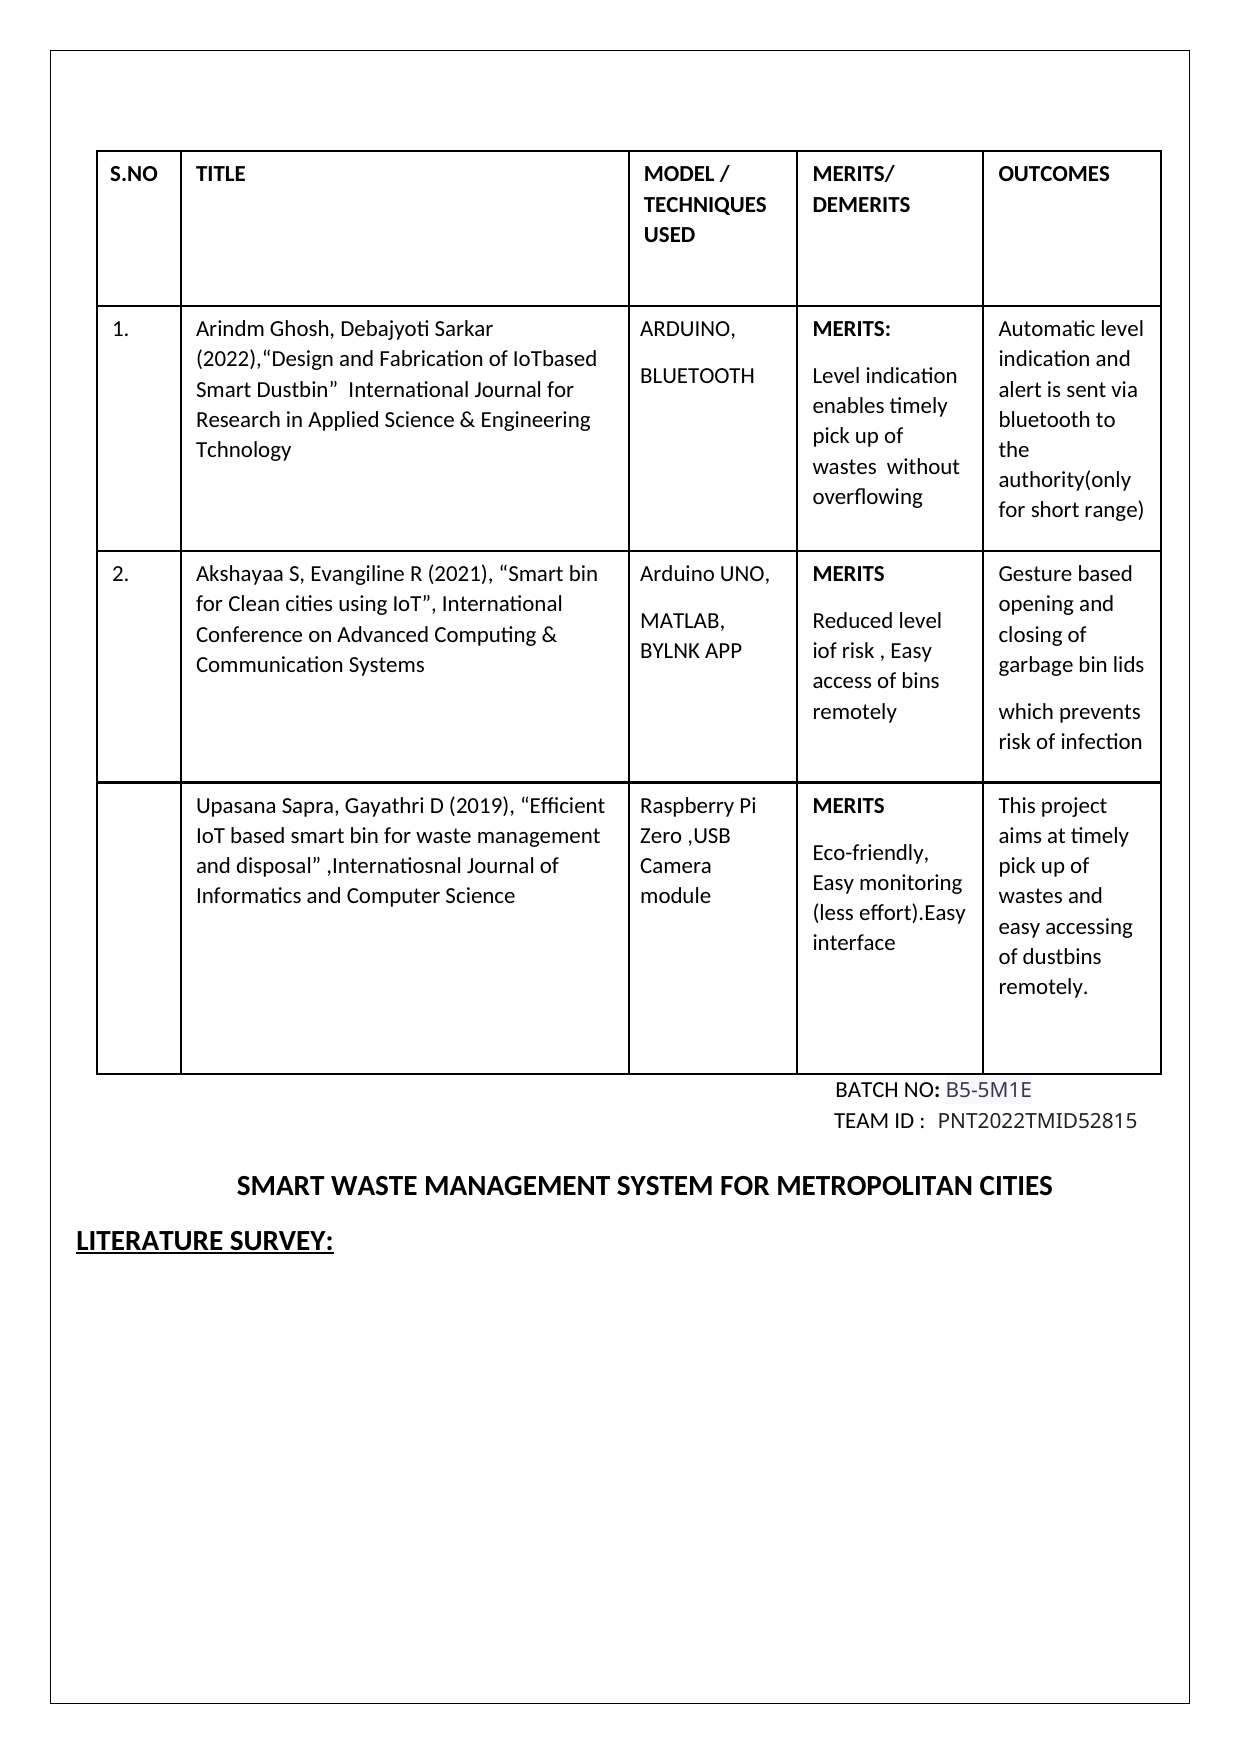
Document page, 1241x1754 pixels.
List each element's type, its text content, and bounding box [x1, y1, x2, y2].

table_header OUTCOMES [984, 152, 1160, 305]
table_cell MERITS Reduced level iof risk , Easy access of bins remotely [798, 552, 982, 781]
table_cell Automatic level indication and alert is sent via bluetooth to the authority(only for short range) [984, 307, 1160, 550]
table_cell Upasana Sapra, Gayathri D (2019), “Efficient IoT based smart bin for waste management and disposal” ,Internatiosnal Journal of Informatics and Computer Science [182, 784, 628, 1073]
table_cell Gesture based opening and closing of garbage bin lids which prevents risk of infection [984, 552, 1160, 781]
table_cell This project aims at timely pick up of wastes and easy accessing of dustbins remotely. [984, 784, 1160, 1073]
table_cell Akshayaa S, Evangiline R (2021), “Smart bin for Clean cities using IoT”, International Conference on Advanced Computing & Communication Systems [182, 552, 628, 781]
text LITERATURE SURVEY: [76, 1222, 1108, 1258]
table_header MERITS/ DEMERITS [798, 152, 982, 305]
table_header TITLE [182, 152, 628, 305]
table_cell 1. [98, 307, 180, 550]
table_header MODEL / TECHNIQUES USED [630, 152, 796, 305]
text SMART WASTE MANAGEMENT SYSTEM FOR METROPOLITAN CITIES [76, 1167, 1108, 1202]
text BATCH NO: B5-5M1E TEAM ID : PNT2022TMID52815 [76, 1075, 1154, 1134]
table_header S.NO [98, 152, 180, 305]
table_cell MERITS Eco-friendly, Easy monitoring (less effort).Easy interface [798, 784, 982, 1073]
table_cell MERITS: Level indication enables timely pick up of wastes without overflowing [798, 307, 982, 550]
table_cell Raspberry Pi Zero ,USB Camera module [630, 784, 796, 1073]
table_cell 2. [98, 552, 180, 781]
table_cell ARDUINO, BLUETOOTH [630, 307, 796, 550]
table_cell Arindm Ghosh, Debajyoti Sarkar (2022),“Design and Fabrication of IoTbased Smart Dustbin” International Journal for Research in Applied Science & Engineering Tchnology [182, 307, 628, 550]
table_cell Arduino UNO, MATLAB, BYLNK APP [630, 552, 796, 781]
table_cell [98, 784, 180, 1073]
